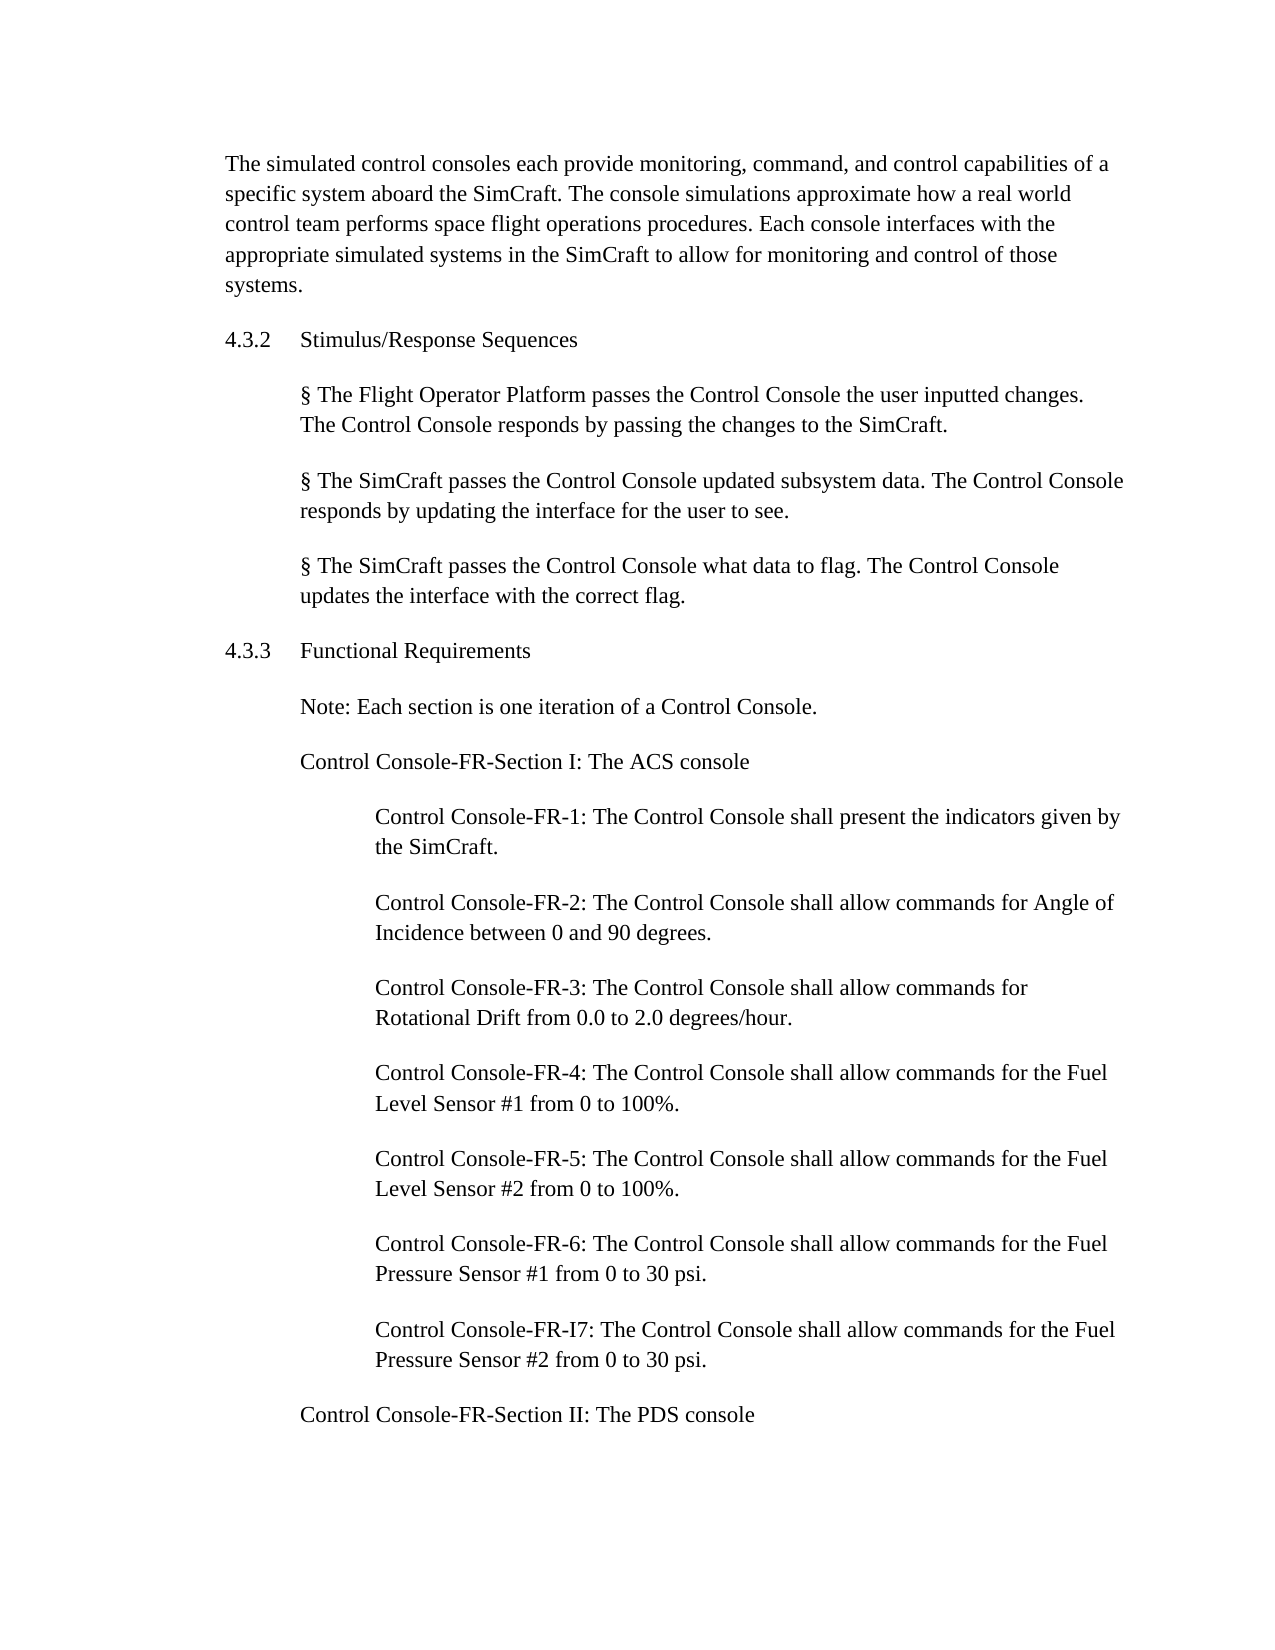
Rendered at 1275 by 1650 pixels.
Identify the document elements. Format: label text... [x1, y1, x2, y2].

text Control Console-FR-3: The Control Console shall allow commands for Rotational Drift from 0.0 to 2.0 degrees/hour. [375, 974, 1125, 1031]
text § The Flight Operator Platform passes the Control Console the user inputted changes. The Control Console responds by passing the changes to the SimCraft. [300, 381, 1125, 438]
text § The SimCraft passes the Control Console updated subsystem data. The Control Console responds by updating the interface for the user to see. [300, 467, 1125, 523]
text 4.3.2 Stimulus/Response Sequences [225, 326, 1125, 352]
text Control Console-FR-4: The Control Console shall allow commands for the Fuel Level Sensor #1 from 0 to 100%. [375, 1059, 1125, 1116]
text § The SimCraft passes the Control Console what data to flag. The Control Console updates the interface with the correct flag. [300, 552, 1125, 609]
text Control Console-FR-Section I: The ACS console [150, 748, 1125, 774]
text Control Console-FR-I7: The Control Console shall allow commands for the Fuel Pressure Sensor #2 from 0 to 30 psi. [375, 1316, 1125, 1372]
text Control Console-FR-1: The Control Console shall present the indicators given by the SimCraft. [375, 803, 1125, 860]
text Control Console-FR-6: The Control Console shall allow commands for the Fuel Pressure Sensor #1 from 0 to 30 psi. [375, 1230, 1125, 1287]
text 4.3.3 Functional Requirements [150, 637, 1125, 664]
text Control Console-FR-Section II: The PDS console [150, 1401, 1125, 1427]
text Control Console-FR-5: The Control Console shall allow commands for the Fuel Level Sensor #2 from 0 to 100%. [375, 1145, 1125, 1201]
text The simulated control consoles each provide monitoring, command, and control capabilities of a specific system aboard the SimCraft. The console simulations approximate how a real world control team performs space flight operations procedures. Each console interfaces with the appropriate simulated systems in the SimCraft to allow for monitoring and control of those systems. [225, 150, 1125, 297]
text Control Console-FR-2: The Control Console shall allow commands for Angle of Incidence between 0 and 90 degrees. [375, 888, 1125, 945]
text Note: Each section is one iteration of a Control Console. [150, 693, 1125, 719]
